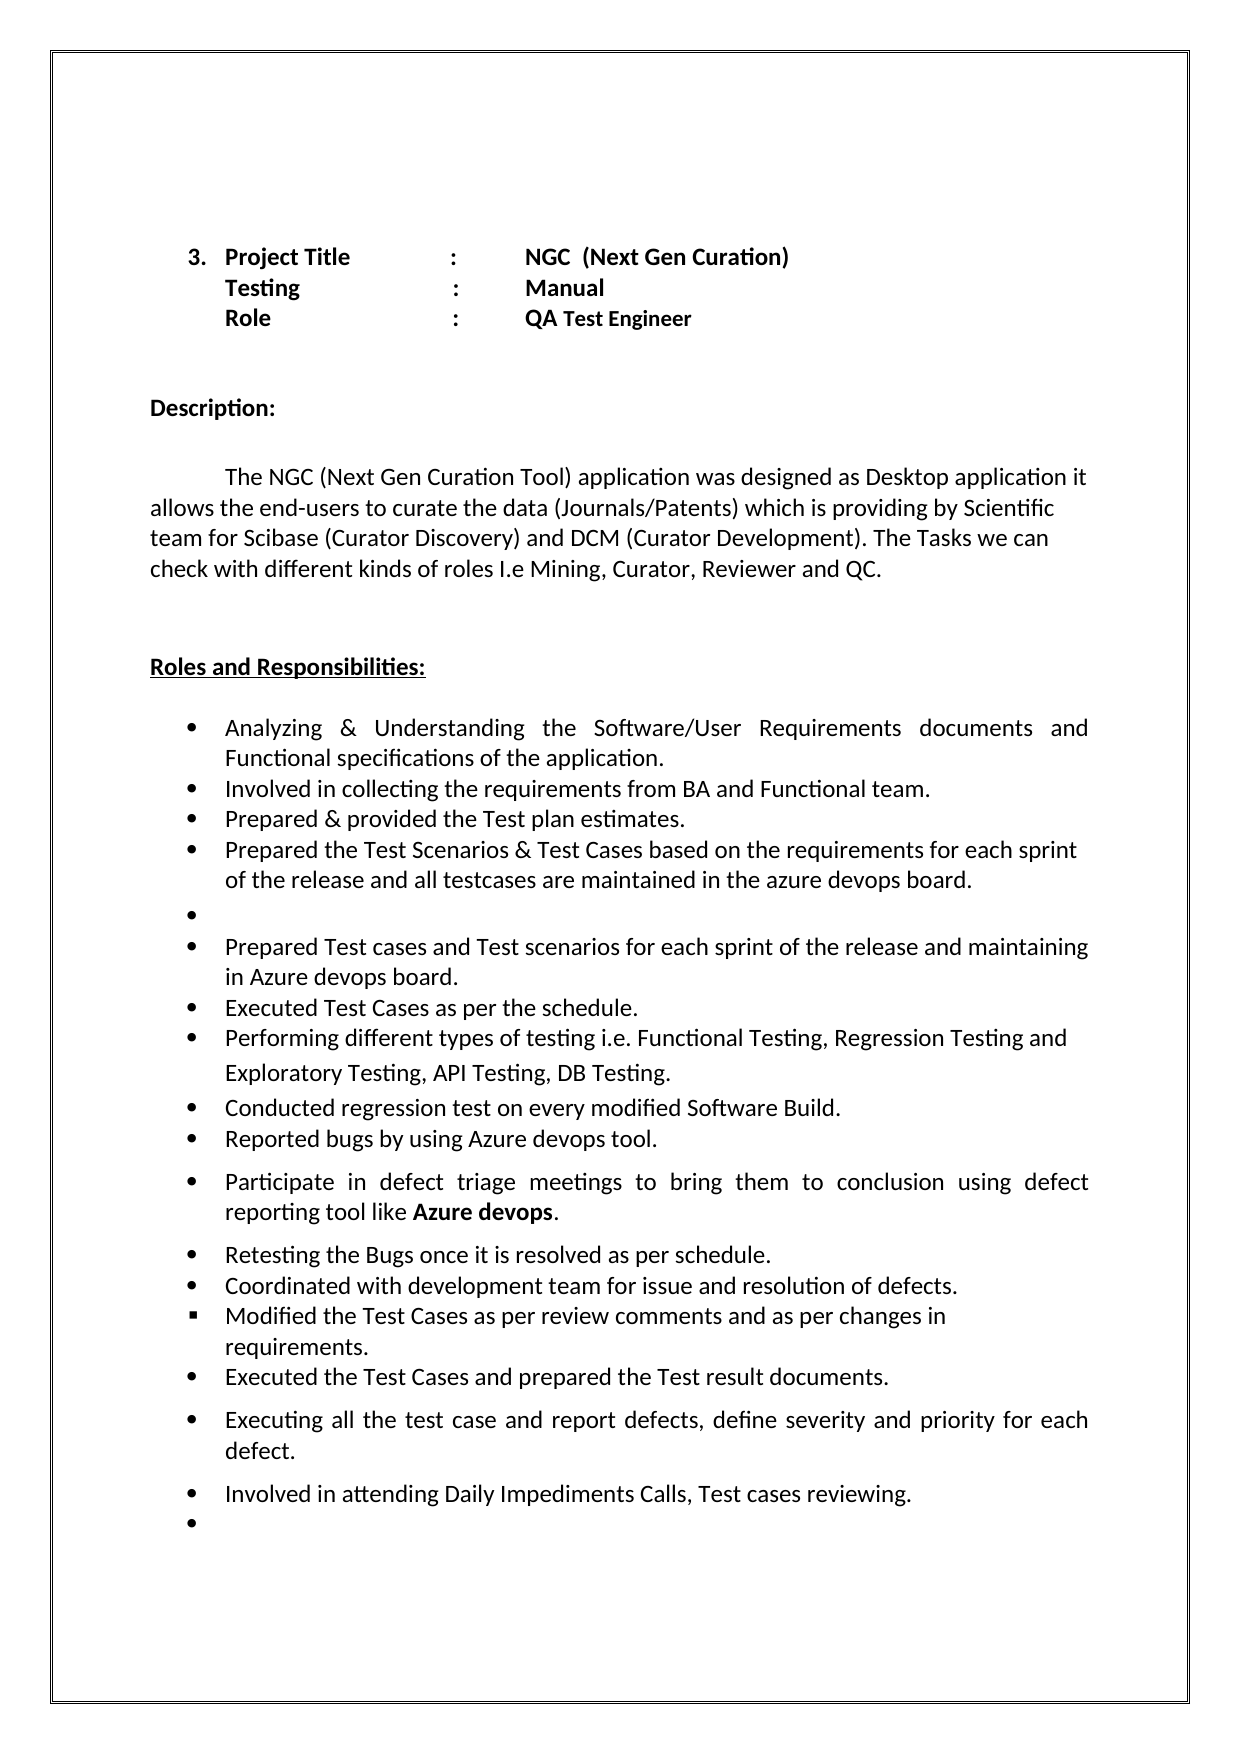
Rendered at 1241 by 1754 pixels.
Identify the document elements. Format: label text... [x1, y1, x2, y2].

list Reported bugs by using Azure devops tool. [187, 1123, 1090, 1153]
text The NGC (Next Gen Curation Tool) application was designed as Desktop application it allows the end-users to curate the data (Journals/Patents) which is providing by Scientific team for Scibase (Curator Discovery) and DCM (Curator Development). The Tasks we can check with different kinds of roles I.e Mining, Curator, Reviewer and QC. [150, 461, 1090, 583]
text Role : QA Test Engineer [225, 303, 1090, 333]
list Project Title : NGC (Next Gen Curation) [187, 242, 1090, 272]
list Conducted regression test on every modified Software Build. [187, 1092, 1090, 1123]
list Performing different types of testing i.e. Functional Testing, Regression Testing and Exploratory Testing, API Testing, DB Testing. [187, 1022, 1090, 1088]
list Executed Test Cases as per the schedule. [187, 992, 1090, 1022]
list Prepared the Test Scenarios & Test Cases based on the requirements for each sprint of the release and all testcases are maintained in the azure devops board. [187, 834, 1090, 895]
list Modified the Test Cases as per review comments and as per changes in requirements. [187, 1300, 1090, 1361]
list Executed the Test Cases and prepared the Test result documents. [187, 1361, 1090, 1392]
list Prepared Test cases and Test scenarios for each sprint of the release and maintaining in Azure devops board. [187, 931, 1090, 992]
list Involved in collecting the requirements from BA and Functional team. [187, 773, 1090, 803]
list Retesting the Bugs once it is resolved as per schedule. [187, 1239, 1090, 1270]
list Prepared & provided the Test plan estimates. [187, 803, 1090, 834]
list Analyzing & Understanding the Software/User Requirements documents and Functional specifications of the application. [187, 712, 1090, 773]
list Participate in defect triage meetings to bring them to conclusion using defect reporting tool like Azure devops. [187, 1166, 1090, 1227]
text Roles and Responsibilities: [150, 651, 1090, 681]
text Testing : Manual [225, 272, 1090, 303]
list Executing all the test case and report defects, define severity and priority for each defect. [187, 1404, 1090, 1465]
list Coordinated with development team for issue and resolution of defects. [187, 1270, 1090, 1300]
subtitle Description: [150, 392, 1090, 422]
list Involved in attending Daily Impediments Calls, Test cases reviewing. [187, 1478, 1090, 1508]
